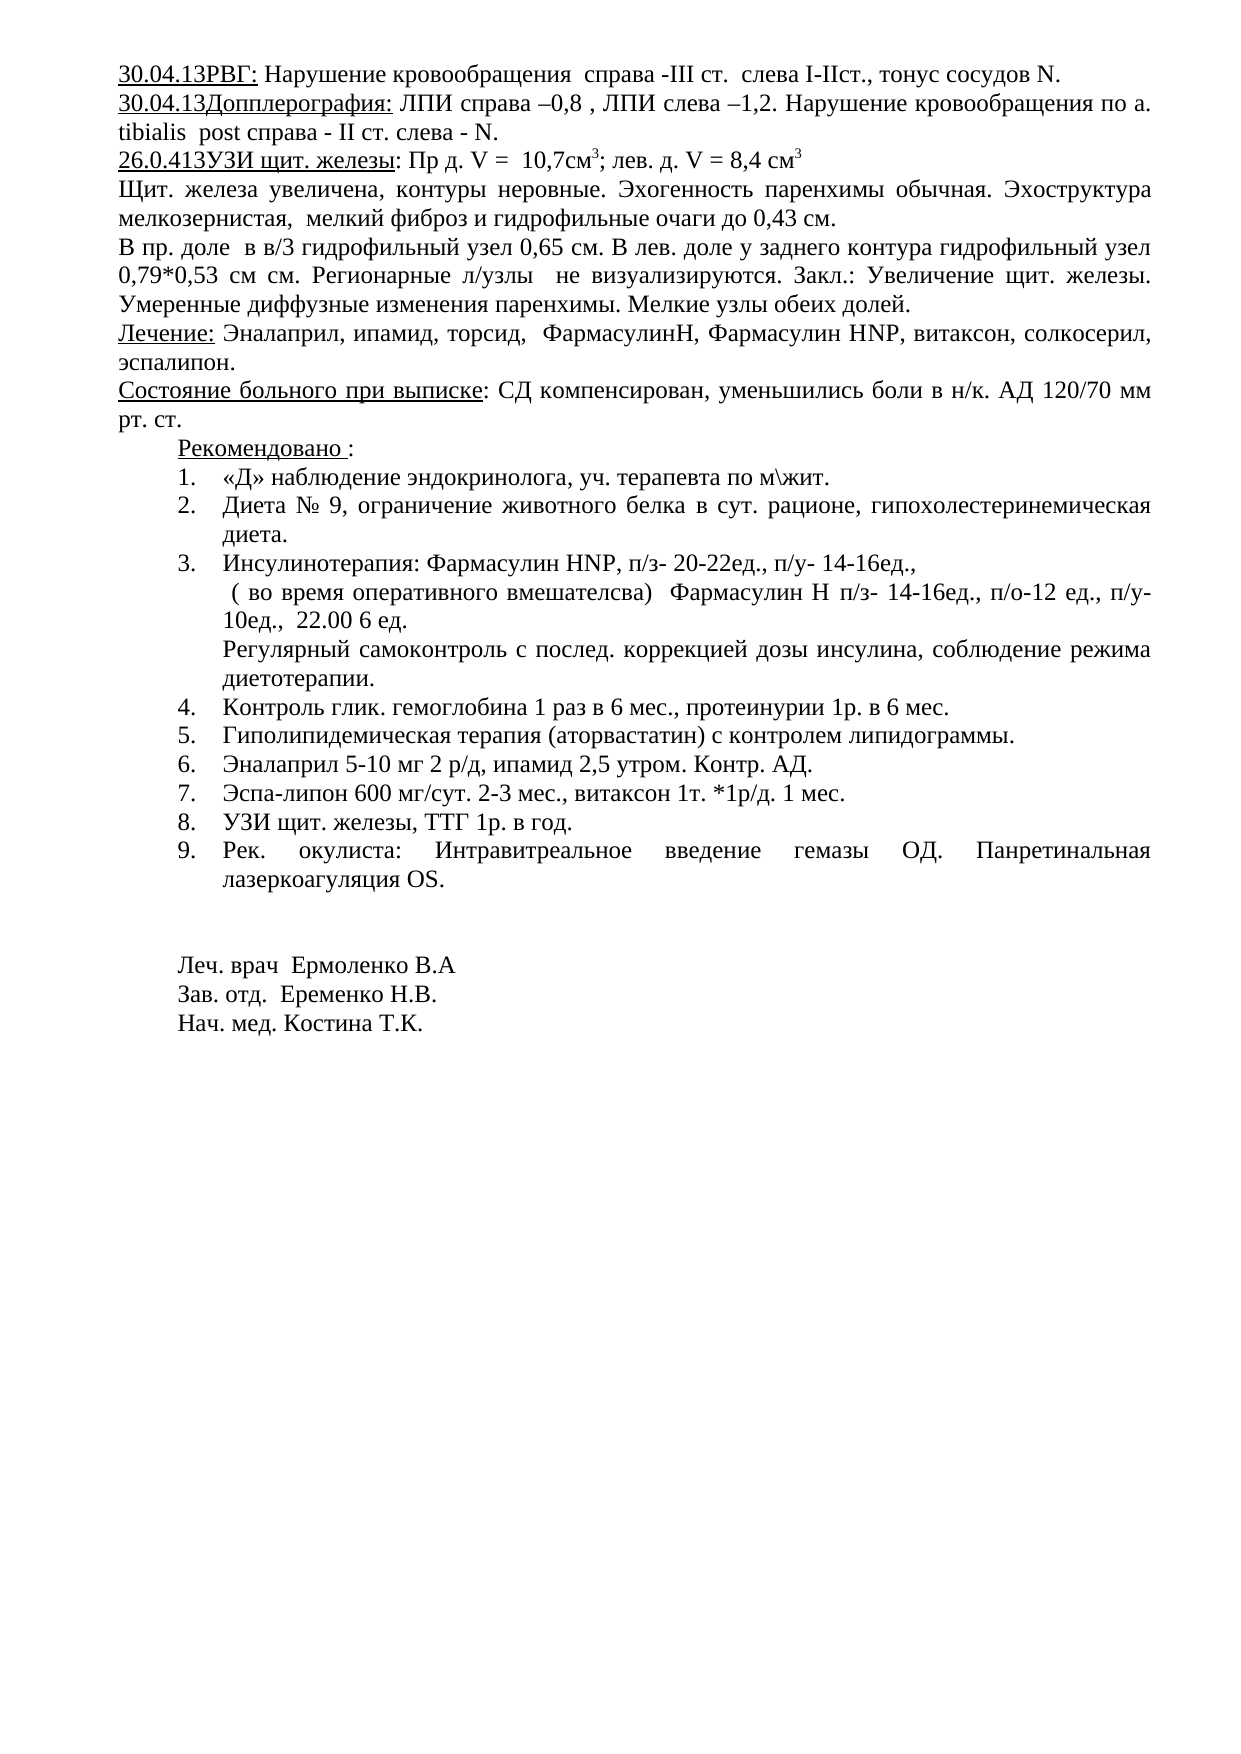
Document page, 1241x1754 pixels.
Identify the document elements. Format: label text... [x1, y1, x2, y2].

text Лечение: Эналаприл, ипамид, торсид, ФармасулинН, Фармасулин НNР, витаксон, солкосерил, эспалипон. [118, 318, 1152, 375]
text Щит. железа увеличена, контуры неровные. Эхогенность паренхимы обычная. Эхоструктура мелкозернистая, мелкий фиброз и гидрофильные очаги до 0,43 см. [118, 174, 1152, 232]
text 30.04.13Допплерография: ЛПИ справа –0,8 , ЛПИ слева –1,2. Нарушение кровообращения по а. tibialis роst справа - II ст. слева - N. [118, 88, 1152, 145]
list «Д» наблюдение эндокринолога, уч. терапевта по м\жит. [177, 462, 1152, 490]
text Зав. отд. Еременко Н.В. [177, 979, 1152, 1008]
list Контроль глик. гемоглобина 1 раз в 6 мес., протеинурии 1р. в 6 мес. [177, 692, 1152, 720]
list УЗИ щит. железы, ТТГ 1р. в год. [177, 807, 1152, 835]
text 26.0.413УЗИ щит. железы: Пр д. V = 10,7см3; лев. д. V = 8,4 см3 [118, 145, 1152, 174]
text 30.04.13РВГ: Нарушение кровообращения справа -III ст. слева I-IIст., тонус сосудов N. [118, 59, 1152, 88]
subtitle Леч. врач Ермоленко В.А [177, 950, 1152, 979]
text ( во время оперативного вмешателсва) Фармасулин Н п/з- 14-16ед., п/о-12 ед., п/у- 10ед., 22.00 6 ед. [222, 577, 1152, 634]
text Состояние больного при выписке: СД компенсирован, уменьшились боли в н/к. АД 120/70 мм рт. ст. [118, 375, 1152, 433]
text В пр. доле в в/3 гидрофильный узел 0,65 см. В лев. доле у заднего контура гидрофильный узел 0,79*0,53 см см. Регионарные л/узлы не визуализируются. Закл.: Увеличение щит. железы. Умеренные диффузные изменения паренхимы. Мелкие узлы обеих долей. [118, 232, 1152, 318]
text Регулярный самоконтроль с послед. коррекцией дозы инсулина, соблюдение режима диетотерапии. [222, 634, 1152, 692]
text Рекомендовано : [177, 433, 1152, 462]
text Нач. мед. Костина Т.К. [177, 1008, 1152, 1037]
list Инсулинотерапия: Фармасулин НNР, п/з- 20-22ед., п/у- 14-16ед., [177, 548, 1152, 577]
list Эспа-липон 600 мг/сут. 2-3 мес., витаксон 1т. *1р/д. 1 мес. [177, 778, 1152, 807]
list Эналаприл 5-10 мг 2 р/д, ипамид 2,5 утром. Контр. АД. [177, 749, 1152, 778]
list Диета № 9, ограничение животного белка в сут. рационе, гипохолестеринемическая диета. [177, 490, 1152, 548]
list Гиполипидемическая терапия (аторвастатин) с контролем липидограммы. [177, 720, 1152, 749]
list Рек. окулиста: Интравитреальное введение гемазы ОД. Панретинальная лазеркоагуляция OS. [177, 835, 1152, 893]
